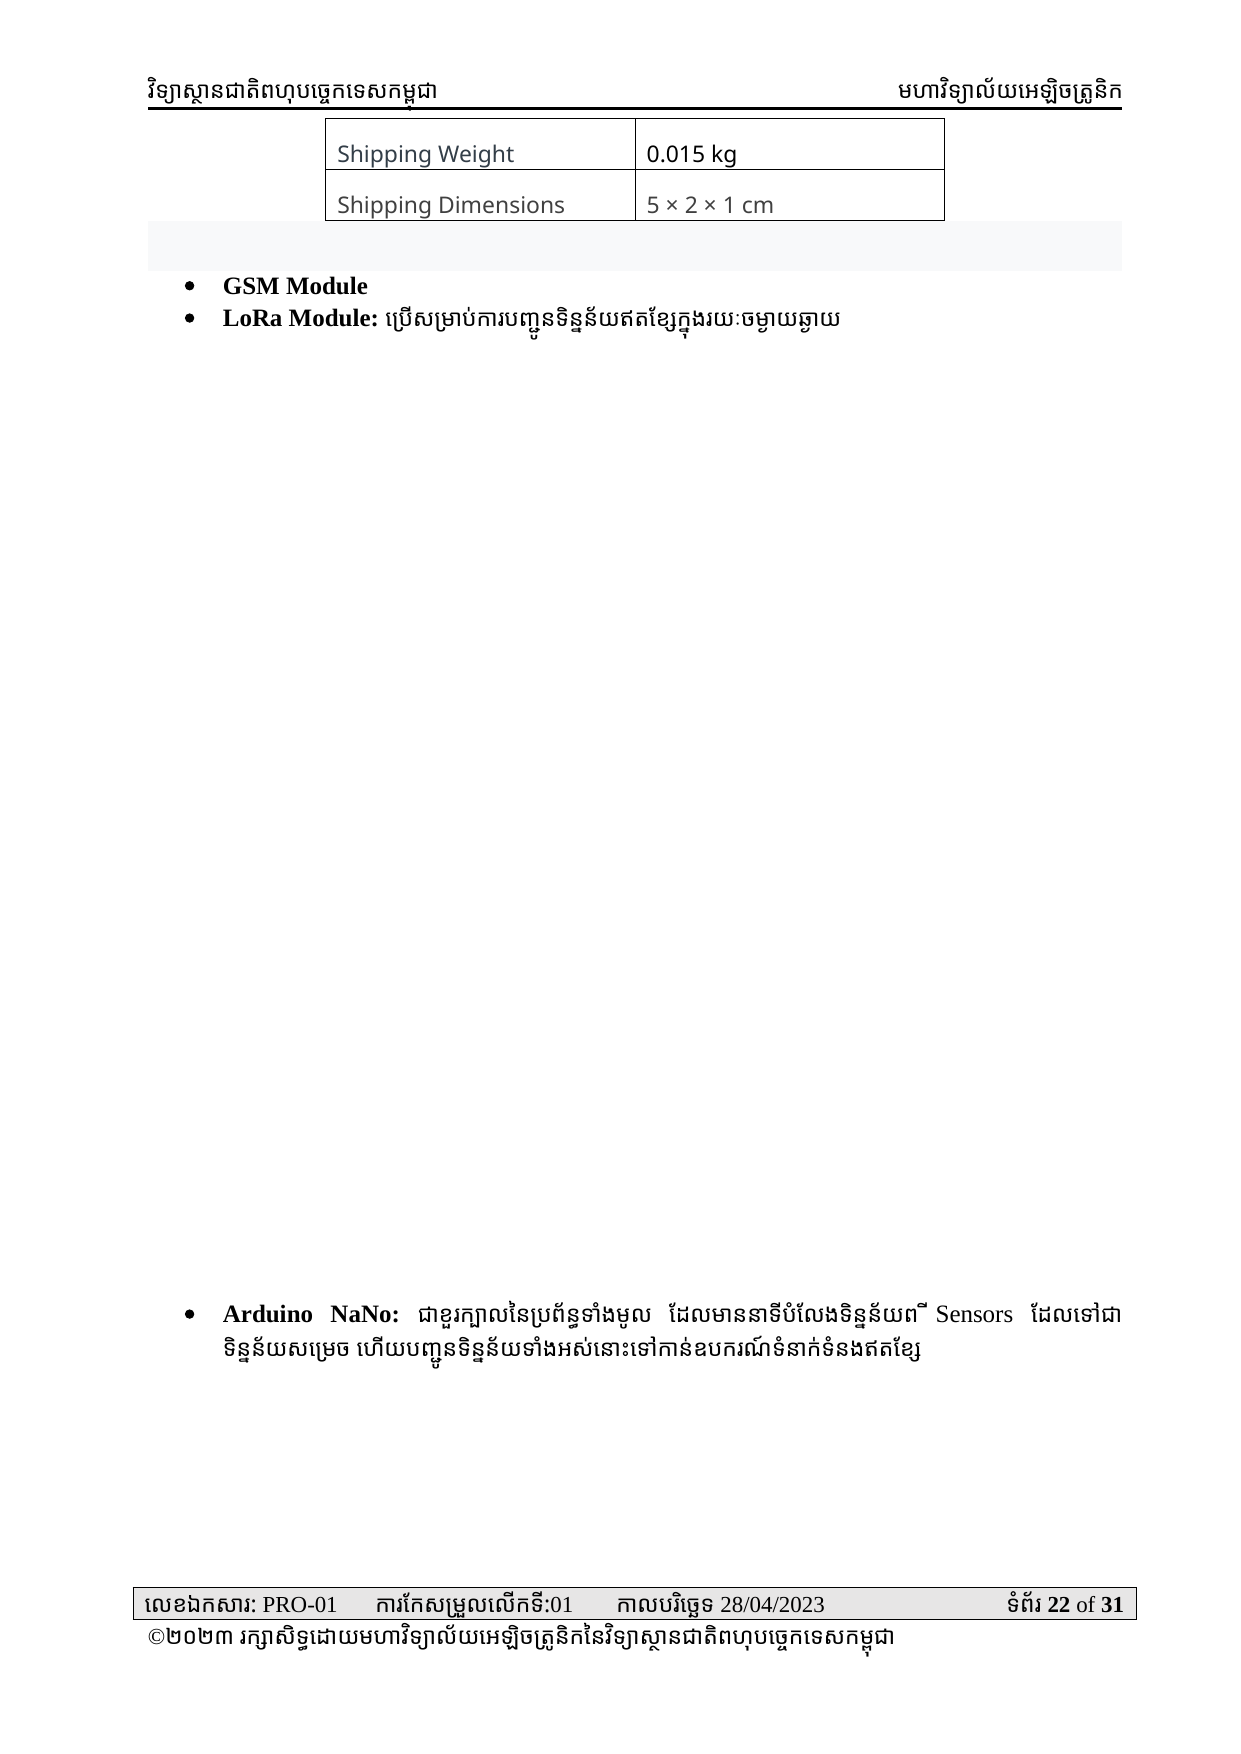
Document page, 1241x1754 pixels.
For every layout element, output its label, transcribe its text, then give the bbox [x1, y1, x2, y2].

table_cell Shipping Dimensions [326, 170, 635, 220]
table_cell Shipping Weight [326, 119, 635, 169]
table_cell 0.015 kg [636, 119, 944, 169]
list GSM Module [185, 271, 1122, 300]
list LoRa Module: ប្រើសម្រាប់ការបញ្ជូនទិន្នន័យឥតខ្សែក្នុងរយៈចម្ងាយឆ្ងាយ [185, 302, 1122, 333]
table_cell 5 × 2 × 1 cm [636, 170, 944, 220]
list Arduino NaNo: ជាខួរក្បាលនៃប្រព័ន្ធទាំងមូល ដែលមាននាទីបំលែងទិន្នន័យពី Sensors ដែលទៅជាទិន្នន័យសម្រេច ហើយបញ្ជូនទិន្នន័យទាំងអស់នោះទៅកាន់ឧបករណ៍ទំនាក់ទំនងឥតខ្សែ [185, 1298, 1122, 1363]
